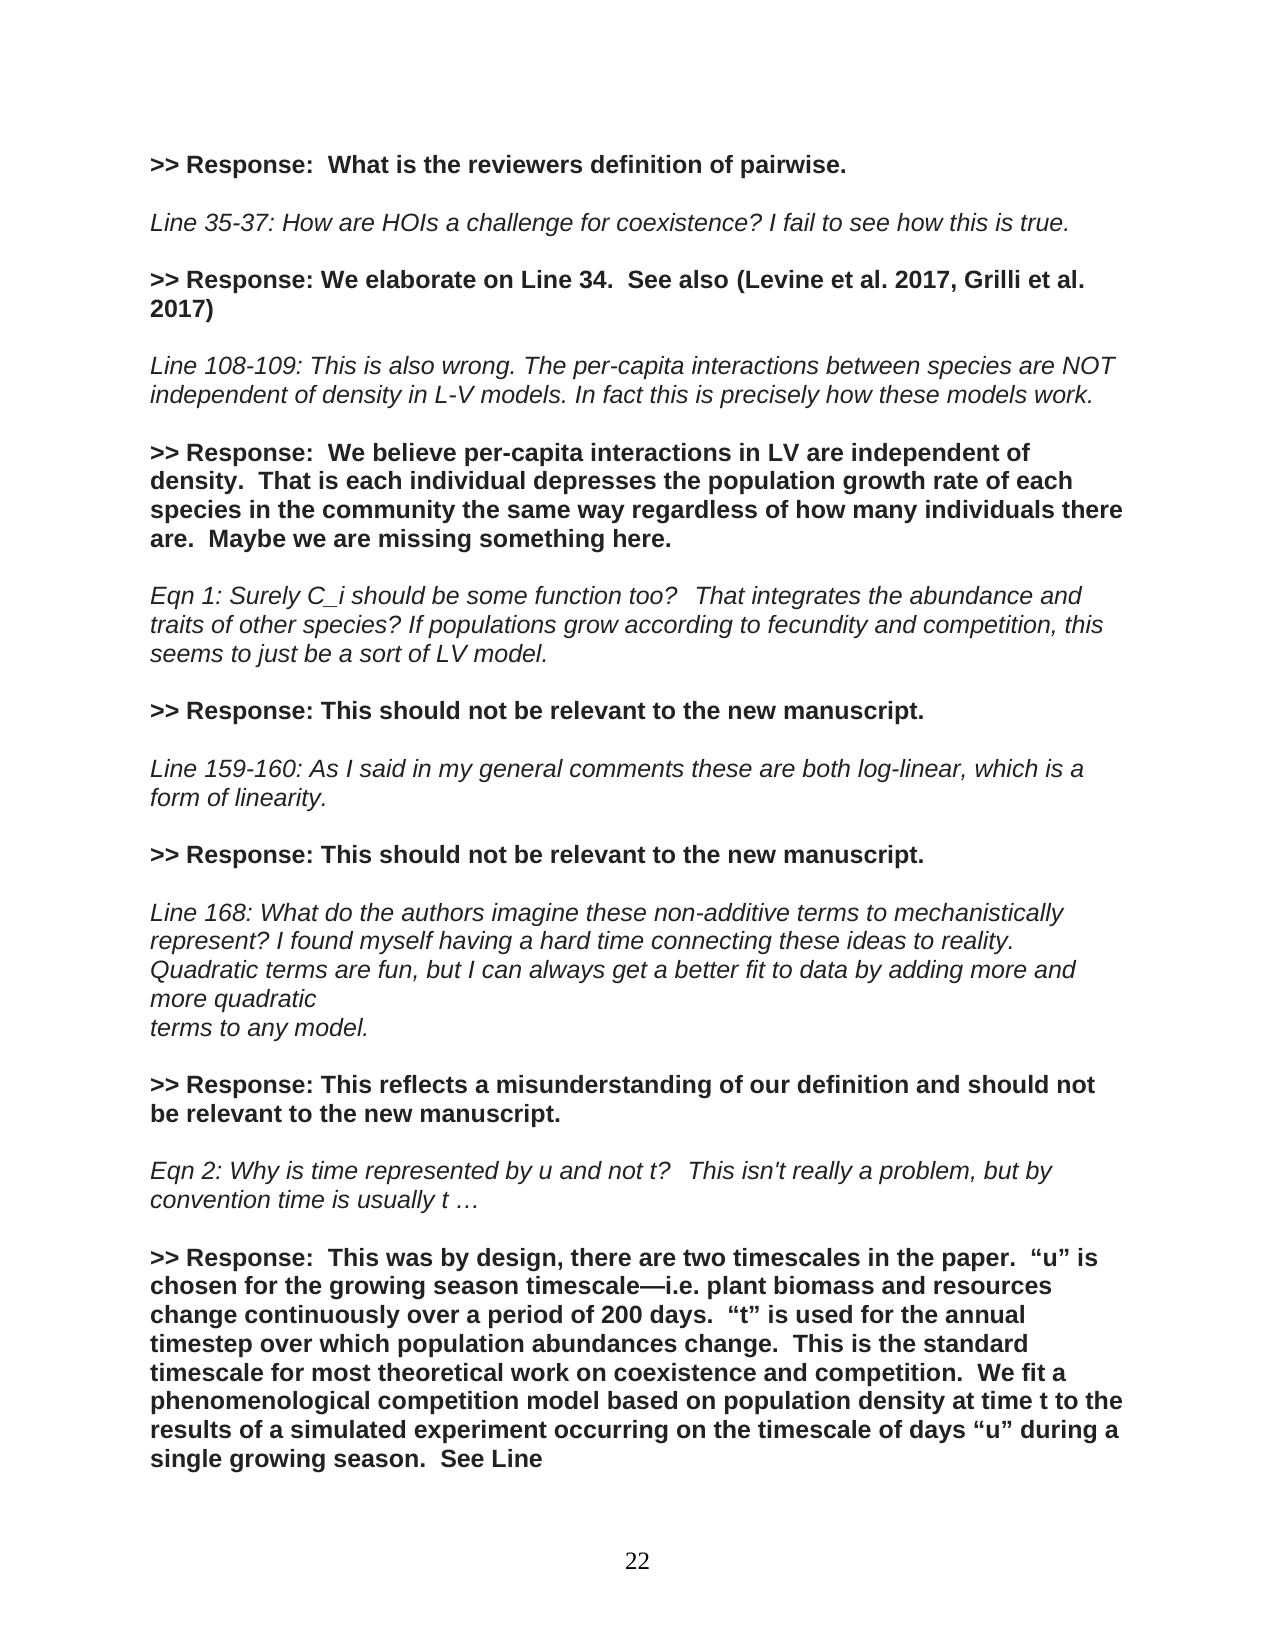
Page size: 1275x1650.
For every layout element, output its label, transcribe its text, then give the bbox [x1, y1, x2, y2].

text Line 35-37: How are HOIs a challenge for coexistence? I fail to see how this is true. [150, 179, 1125, 236]
text Eqn 2: Why is time represented by u and not t? This isn't really a problem, but by convention time is usually t … [150, 1127, 1125, 1242]
text Line 159-160: As I said in my general comments these are both log-linear, which is a form of linearity. [150, 725, 1125, 840]
text >> Response: This was by design, there are two timescales in the paper. “u” is chosen for the growing season timescale—i.e. plant biomass and resources change continuously over a period of 200 days. “t” is used for the annual timestep over which population abundances change. This is the standard timescale for most theoretical work on coexistence and competition. We fit a phenomenological competition model based on population density at time t to the results of a simulated experiment occurring on the timescale of days “u” during a single growing season. See Line [150, 1242, 1125, 1472]
text >> Response: What is the reviewers definition of pairwise. [150, 150, 1125, 179]
text Line 168: What do the authors imagine these non-additive terms to mechanistically represent? I found myself having a hard time connecting these ideas to reality. Quadratic terms are fun, but I can always get a better fit to data by adding more and more quadratic terms to any model. [150, 869, 1125, 1070]
text >> Response: This should not be relevant to the new manuscript. [150, 840, 1125, 869]
text Eqn 1: Surely C_i should be some function too? That integrates the abundance and traits of other species? If populations grow according to fecundity and competition, this seems to just be a sort of LV model. [150, 552, 1125, 696]
text >> Response: This reflects a misunderstanding of our definition and should not be relevant to the new manuscript. [150, 1070, 1125, 1127]
text >> Response: We elaborate on Line 34. See also (Levine et al. 2017, Grilli et al. 2017) [150, 265, 1125, 322]
text >> Response: We believe per-capita interactions in LV are independent of density. That is each individual depresses the population growth rate of each species in the community the same way regardless of how many individuals there are. Maybe we are missing something here. [150, 437, 1125, 552]
text >> Response: This should not be relevant to the new manuscript. [150, 696, 1125, 725]
text Line 108-109: This is also wrong. The per-capita interactions between species are NOT independent of density in L-V models. In fact this is precisely how these models work. [150, 322, 1125, 437]
